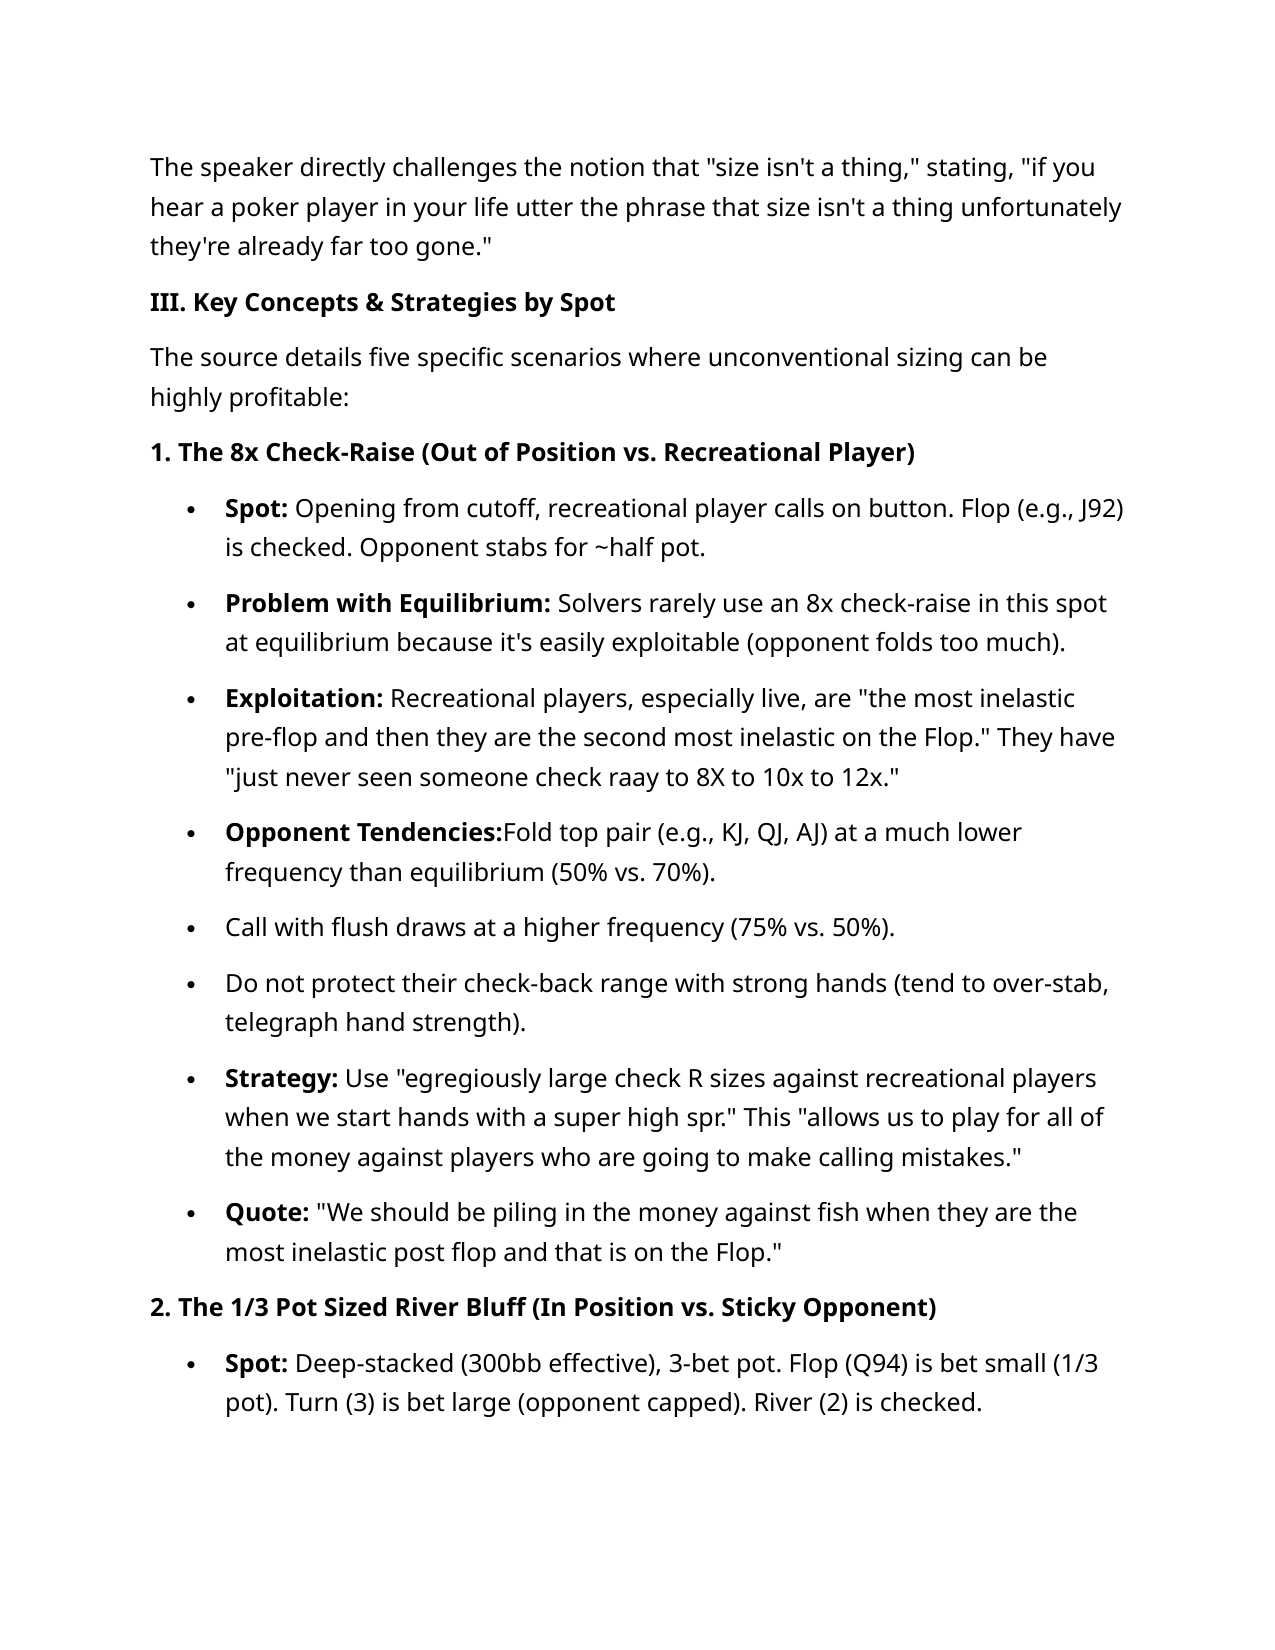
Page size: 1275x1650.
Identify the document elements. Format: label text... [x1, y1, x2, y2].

list Spot: Deep-stacked (300bb effective), 3-bet pot. Flop (Q94) is bet small (1/3 pot). Turn (3) is bet large (opponent capped). River (2) is checked. [187, 1346, 1125, 1419]
text The source details five specific scenarios where unconventional sizing can be highly profitable: [150, 340, 1125, 413]
list Problem with Equilibrium: Solvers rarely use an 8x check-raise in this spot at equilibrium because it's easily exploitable (opponent folds too much). [187, 586, 1125, 659]
list Call with flush draws at a higher frequency (75% vs. 50%). [187, 910, 1125, 944]
list Do not protect their check-back range with strong hands (tend to over-stab, telegraph hand strength). [187, 966, 1125, 1039]
text III. Key Concepts & Strategies by Spot [150, 284, 1125, 318]
list Exploitation: Recreational players, especially live, are "the most inelastic pre-flop and then they are the second most inelastic on the Flop." They have "just never seen someone check raay to 8X to 10x to 12x." [187, 681, 1125, 793]
text The speaker directly challenges the notion that "size isn't a thing," stating, "if you hear a poker player in your life utter the phrase that size isn't a thing unfortunately they're already far too gone." [150, 150, 1125, 262]
list Spot: Opening from cutoff, recreational player calls on button. Flop (e.g., J92) is checked. Opponent stabs for ~half pot. [187, 491, 1125, 564]
list Opponent Tendencies:Fold top pair (e.g., KJ, QJ, AJ) at a much lower frequency than equilibrium (50% vs. 70%). [187, 815, 1125, 888]
list Strategy: Use "egregiously large check R sizes against recreational players when we start hands with a super high spr." This "allows us to play for all of the money against players who are going to make calling mistakes." [187, 1061, 1125, 1173]
text 1. The 8x Check-Raise (Out of Position vs. Recreational Player) [150, 435, 1125, 469]
text 2. The 1/3 Pot Sized River Bluff (In Position vs. Sticky Opponent) [150, 1290, 1125, 1324]
list Quote: "We should be piling in the money against fish when they are the most inelastic post flop and that is on the Flop." [187, 1195, 1125, 1268]
